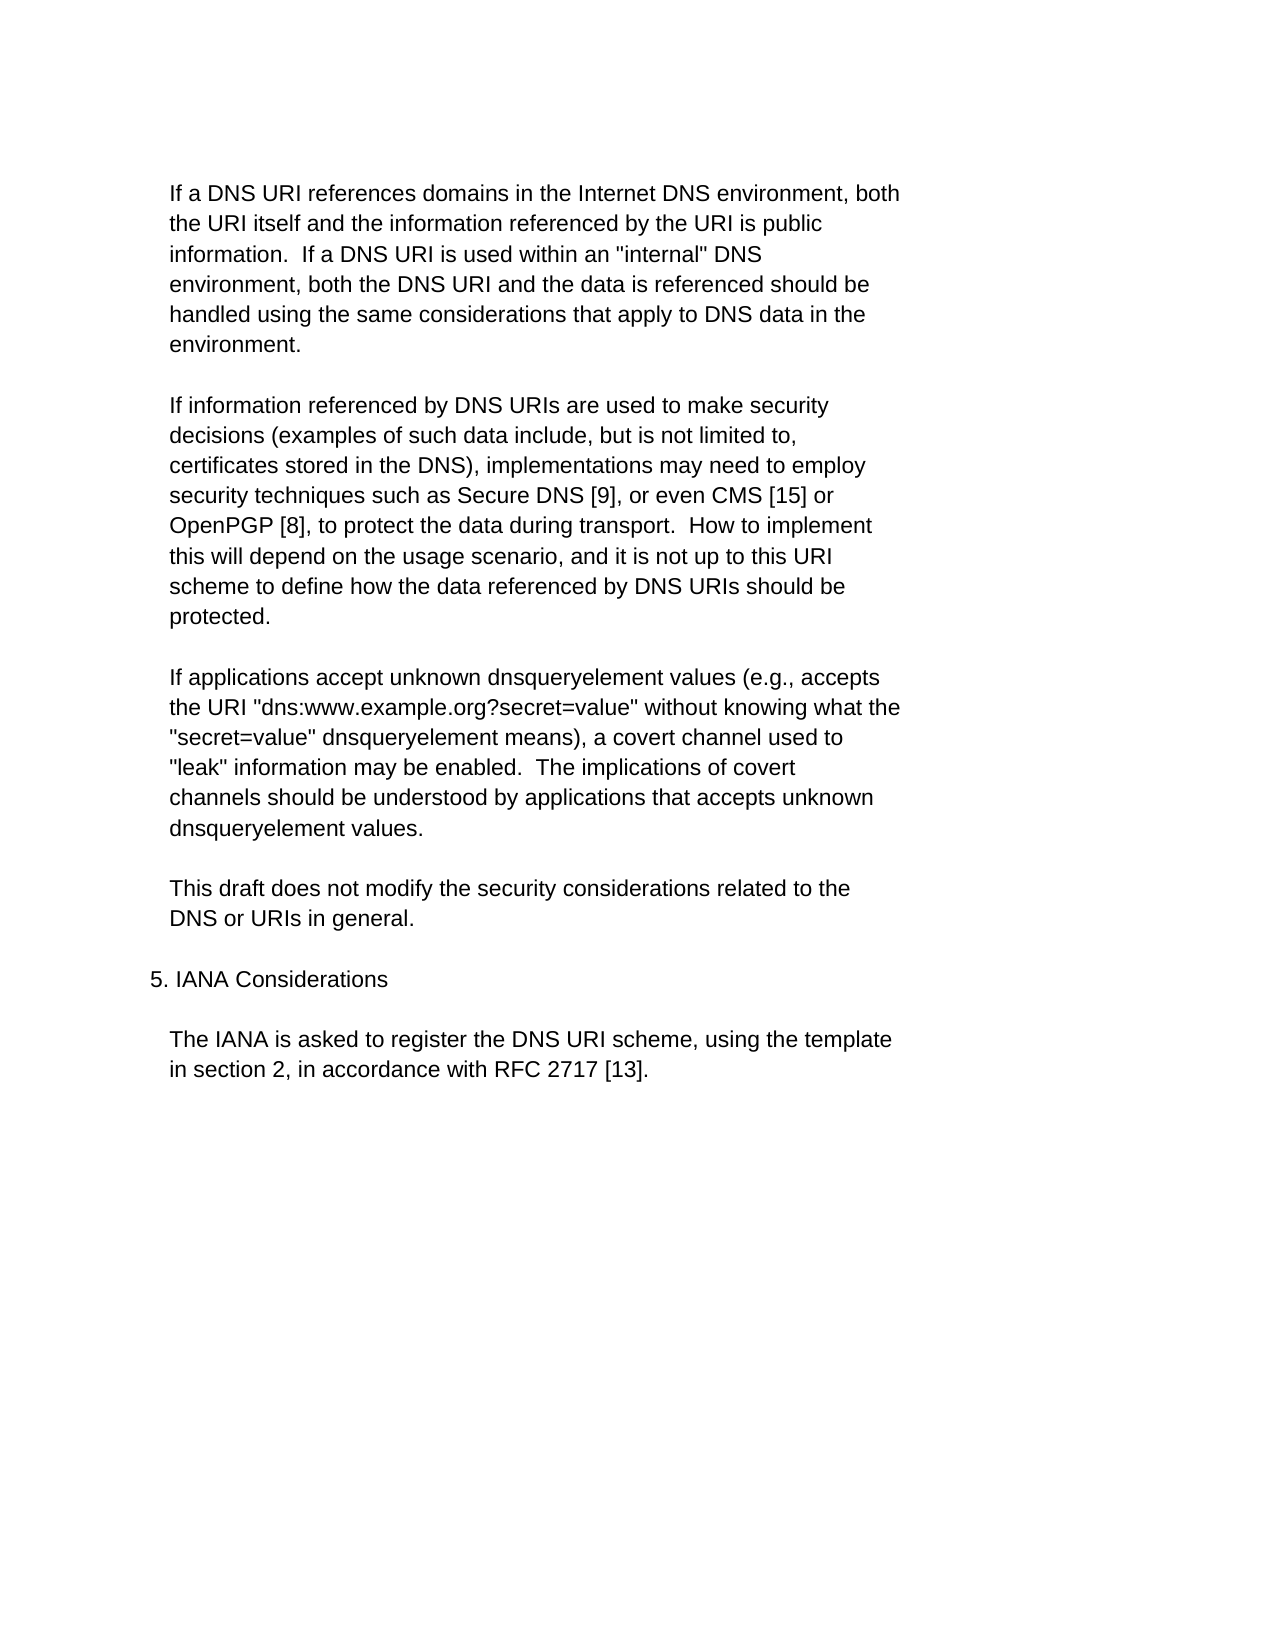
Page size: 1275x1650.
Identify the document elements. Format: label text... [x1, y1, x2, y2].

text If information referenced by DNS URIs are used to make security [150, 392, 1125, 418]
text environment, both the DNS URI and the data is referenced should be [150, 271, 1125, 297]
text 5. IANA Considerations [150, 966, 1125, 992]
text "leak" information may be enabled. The implications of covert [150, 754, 1125, 781]
text If applications accept unknown dnsqueryelement values (e.g., accepts [150, 663, 1125, 690]
text This draft does not modify the security considerations related to the [150, 875, 1125, 901]
text protected. [150, 603, 1125, 629]
text OpenPGP [8], to protect the data during transport. How to implement [150, 512, 1125, 539]
text If a DNS URI references domains in the Internet DNS environment, both [150, 180, 1125, 207]
text the URI "dns:www.example.org?secret=value" without knowing what the [150, 694, 1125, 720]
text DNS or URIs in general. [150, 905, 1125, 932]
text dnsqueryelement values. [150, 814, 1125, 841]
text in section 2, in accordance with RFC 2717 [13]. [150, 1056, 1125, 1083]
text information. If a DNS URI is used within an "internal" DNS [150, 241, 1125, 267]
text security techniques such as Secure DNS [9], or even CMS [15] or [150, 482, 1125, 509]
text environment. [150, 331, 1125, 358]
text decisions (examples of such data include, but is not limited to, [150, 422, 1125, 448]
text the URI itself and the information referenced by the URI is public [150, 210, 1125, 237]
text scheme to define how the data referenced by DNS URIs should be [150, 573, 1125, 599]
text this will depend on the usage scenario, and it is not up to this URI [150, 543, 1125, 569]
text handled using the same considerations that apply to DNS data in the [150, 301, 1125, 327]
text The IANA is asked to register the DNS URI scheme, using the template [150, 1026, 1125, 1052]
text channels should be understood by applications that accepts unknown [150, 784, 1125, 811]
text "secret=value" dnsqueryelement means), a covert channel used to [150, 724, 1125, 750]
text certificates stored in the DNS), implementations may need to employ [150, 452, 1125, 478]
